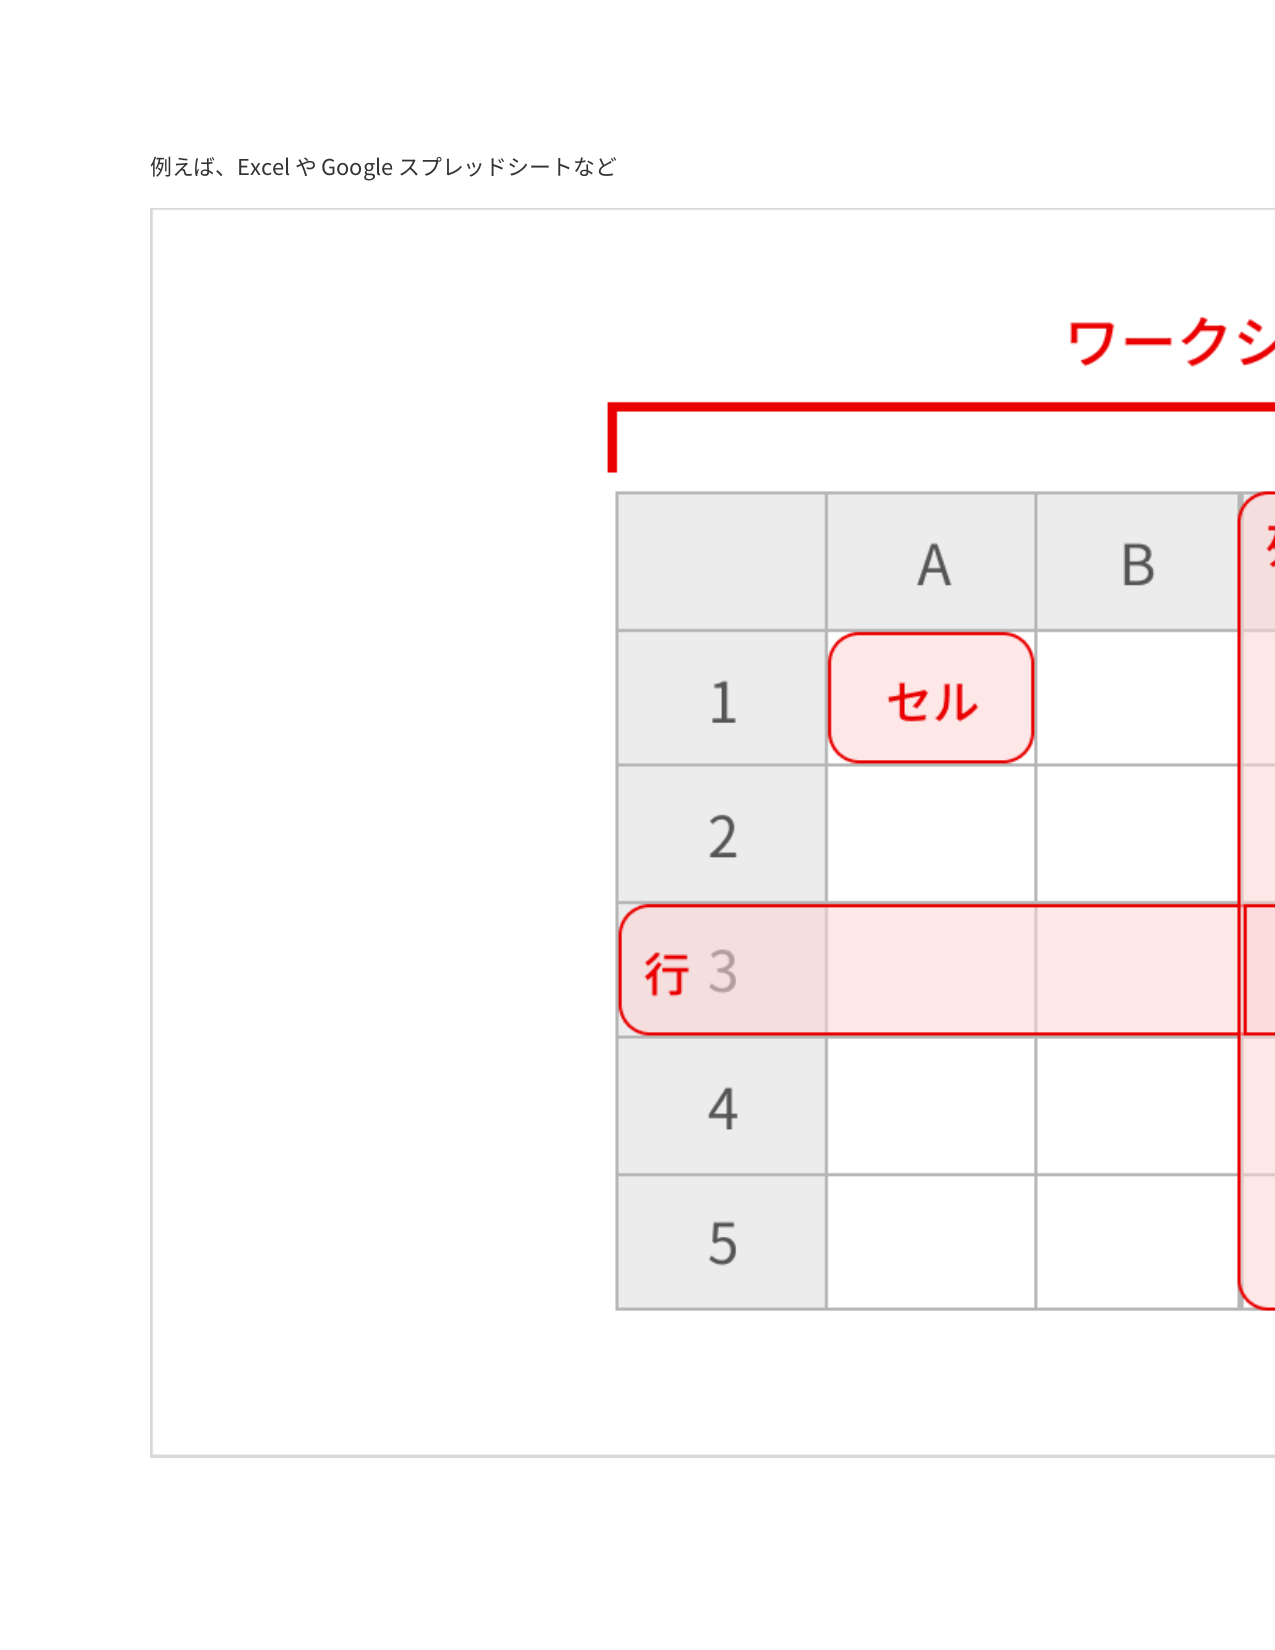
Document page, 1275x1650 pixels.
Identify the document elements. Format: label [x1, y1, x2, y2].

picture [150, 208, 1275, 1458]
text [150, 150, 1125, 208]
